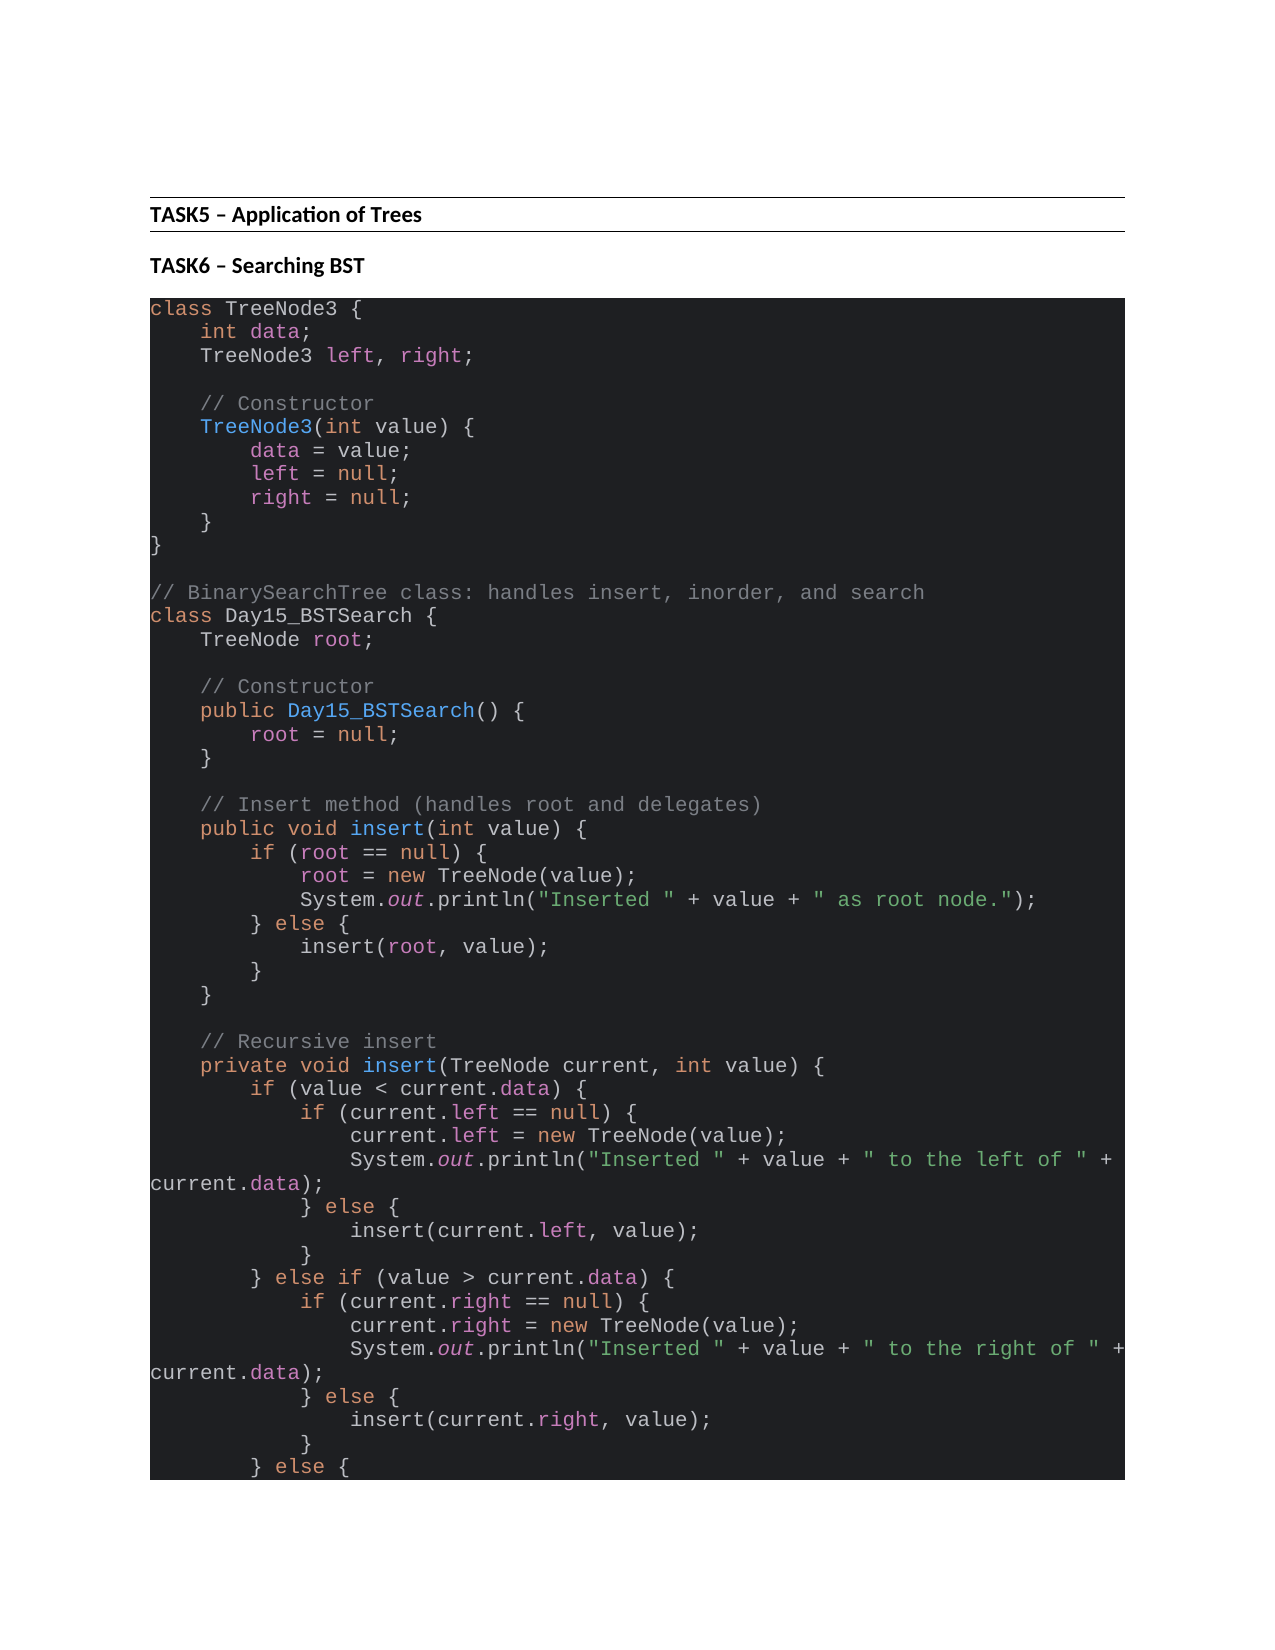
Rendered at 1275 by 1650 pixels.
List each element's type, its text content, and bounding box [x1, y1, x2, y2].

text TASK5 – Application of Trees [150, 198, 1125, 231]
text TASK6 – Searching BST [150, 251, 1125, 279]
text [150, 298, 1125, 1480]
